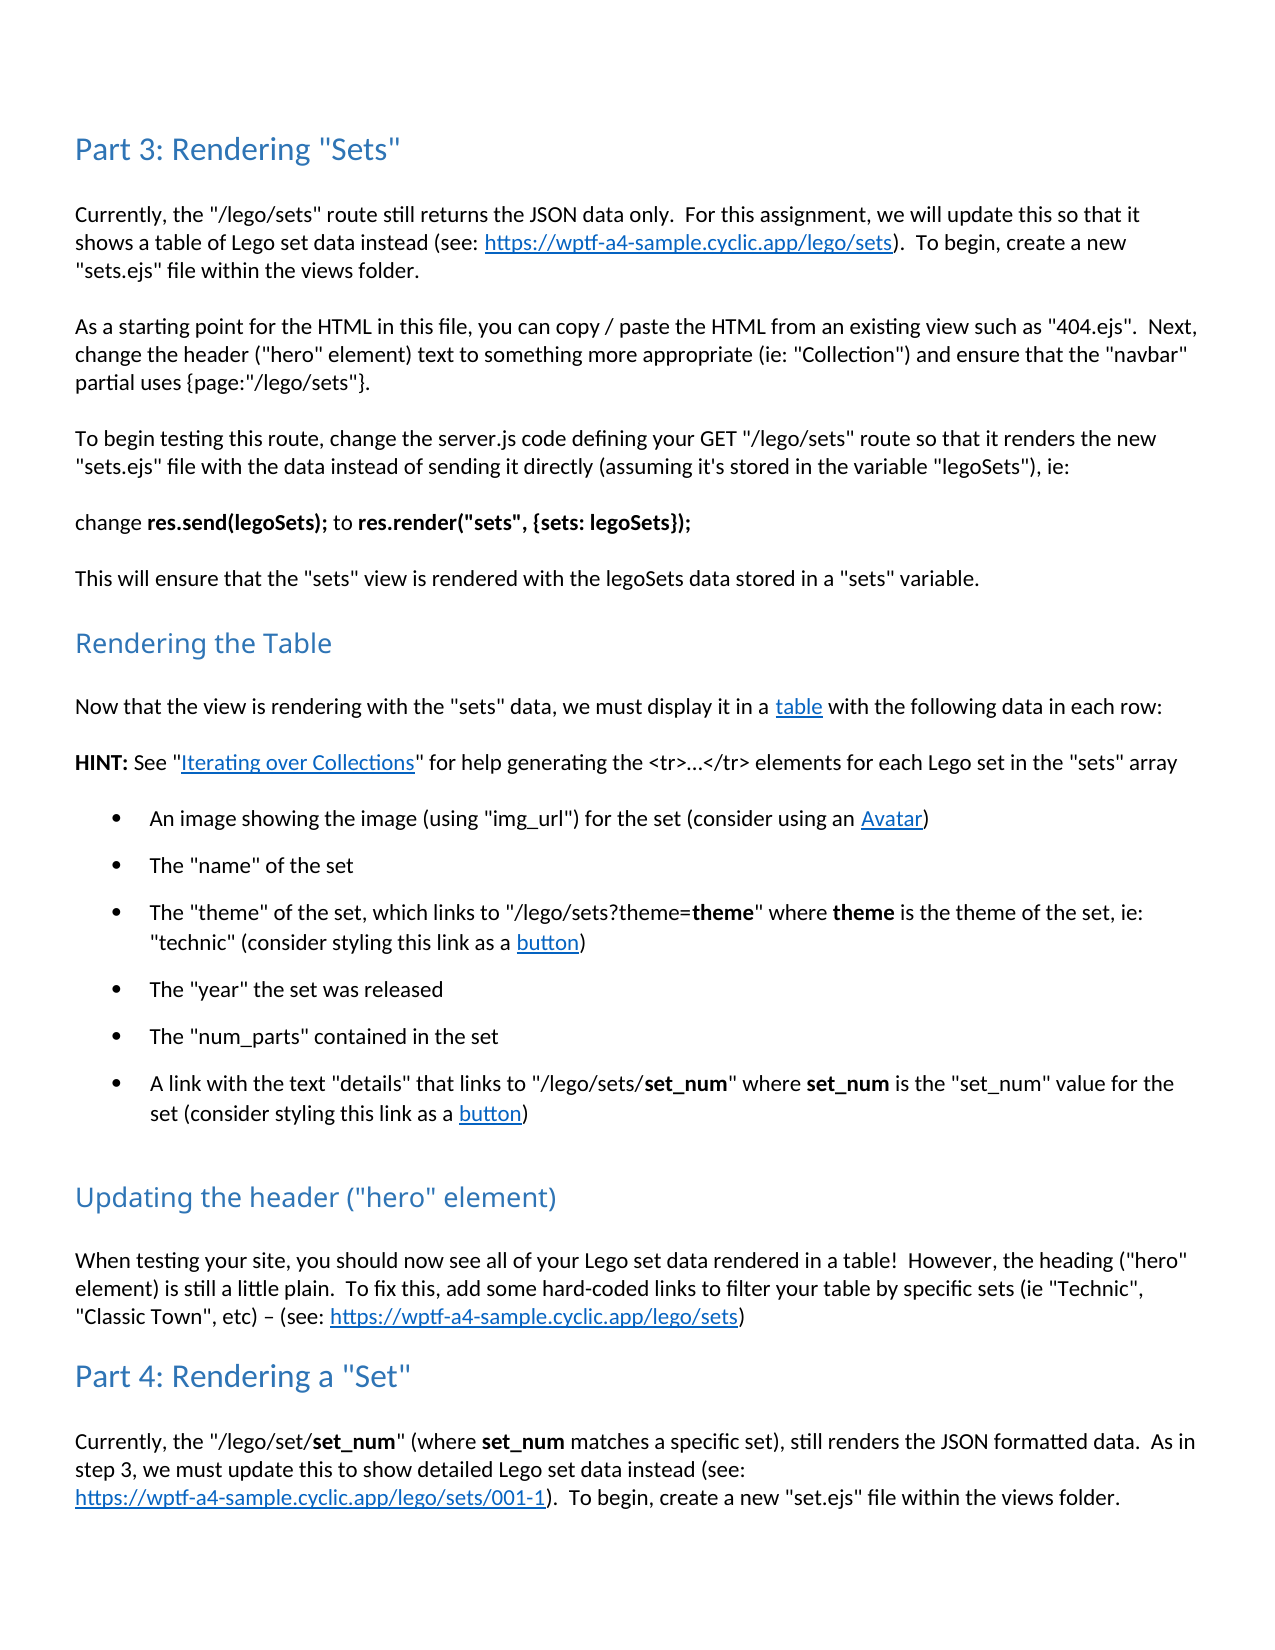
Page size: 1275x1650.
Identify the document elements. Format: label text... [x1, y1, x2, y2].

list The "theme" of the set, which links to "/lego/sets?theme=theme" where theme is the theme of the set, ie: "technic" (consider styling this link as a button) [112, 898, 1200, 956]
subtitle Updating the header ("hero" element) [75, 1178, 1200, 1215]
text When testing your site, you should now see all of your Lego set data rendered in a table! However, the heading ("hero" element) is still a little plain. To fix this, add some hard-coded links to filter your table by specific sets (ie "Technic", "Classic Town", etc) – (see: https://wptf-a4-sample.cyclic.app/lego/sets) [75, 1246, 1200, 1330]
text HINT: See "Iterating over Collections" for help generating the <tr>…</tr> elements for each Lego set in the "sets" array [75, 748, 1200, 776]
list The "year" the set was released [112, 975, 1200, 1003]
text This will ensure that the "sets" view is rendered with the legoSets data stored in a "sets" variable. [75, 564, 1200, 592]
subtitle Rendering the Table [75, 624, 1200, 661]
text As a starting point for the HTML in this file, you can copy / paste the HTML from an existing view such as "404.ejs". Next, change the header ("hero" element) text to something more appropriate (ie: "Collection") and ensure that the "navbar" partial uses {page:"/lego/sets"}. [75, 312, 1200, 396]
list An image showing the image (using "img_url") for the set (consider using an Avatar) [112, 804, 1200, 832]
subtitle Part 3: Rendering "Sets" [75, 128, 1200, 169]
text change res.send(legoSets); to res.render("sets", {sets: legoSets}); [75, 508, 1200, 536]
subtitle Part 4: Rendering a "Set" [75, 1355, 1200, 1396]
text Currently, the "/lego/set/set_num" (where set_num matches a specific set), still renders the JSON formatted data. As in step 3, we must update this to show detailed Lego set data instead (see: https://wptf-a4-sample.cyclic.app/lego/sets/001-1). To begin, create a new "set.ejs" file within the views folder. [75, 1427, 1200, 1511]
list The "name" of the set [112, 851, 1200, 879]
list A link with the text "details" that links to "/lego/sets/set_num" where set_num is the "set_num" value for the set (consider styling this link as a button) [112, 1069, 1200, 1127]
list The "num_parts" contained in the set [112, 1022, 1200, 1050]
text Now that the view is rendering with the "sets" data, we must display it in a table with the following data in each row: [75, 692, 1200, 720]
text To begin testing this route, change the server.js code defining your GET "/lego/sets" route so that it renders the new "sets.ejs" file with the data instead of sending it directly (assuming it's stored in the variable "legoSets"), ie: [75, 424, 1200, 480]
text Currently, the "/lego/sets" route still returns the JSON data only. For this assignment, we will update this so that it shows a table of Lego set data instead (see: https://wptf-a4-sample.cyclic.app/lego/sets). To begin, create a new "sets.ejs" file within the views folder. [75, 200, 1200, 284]
